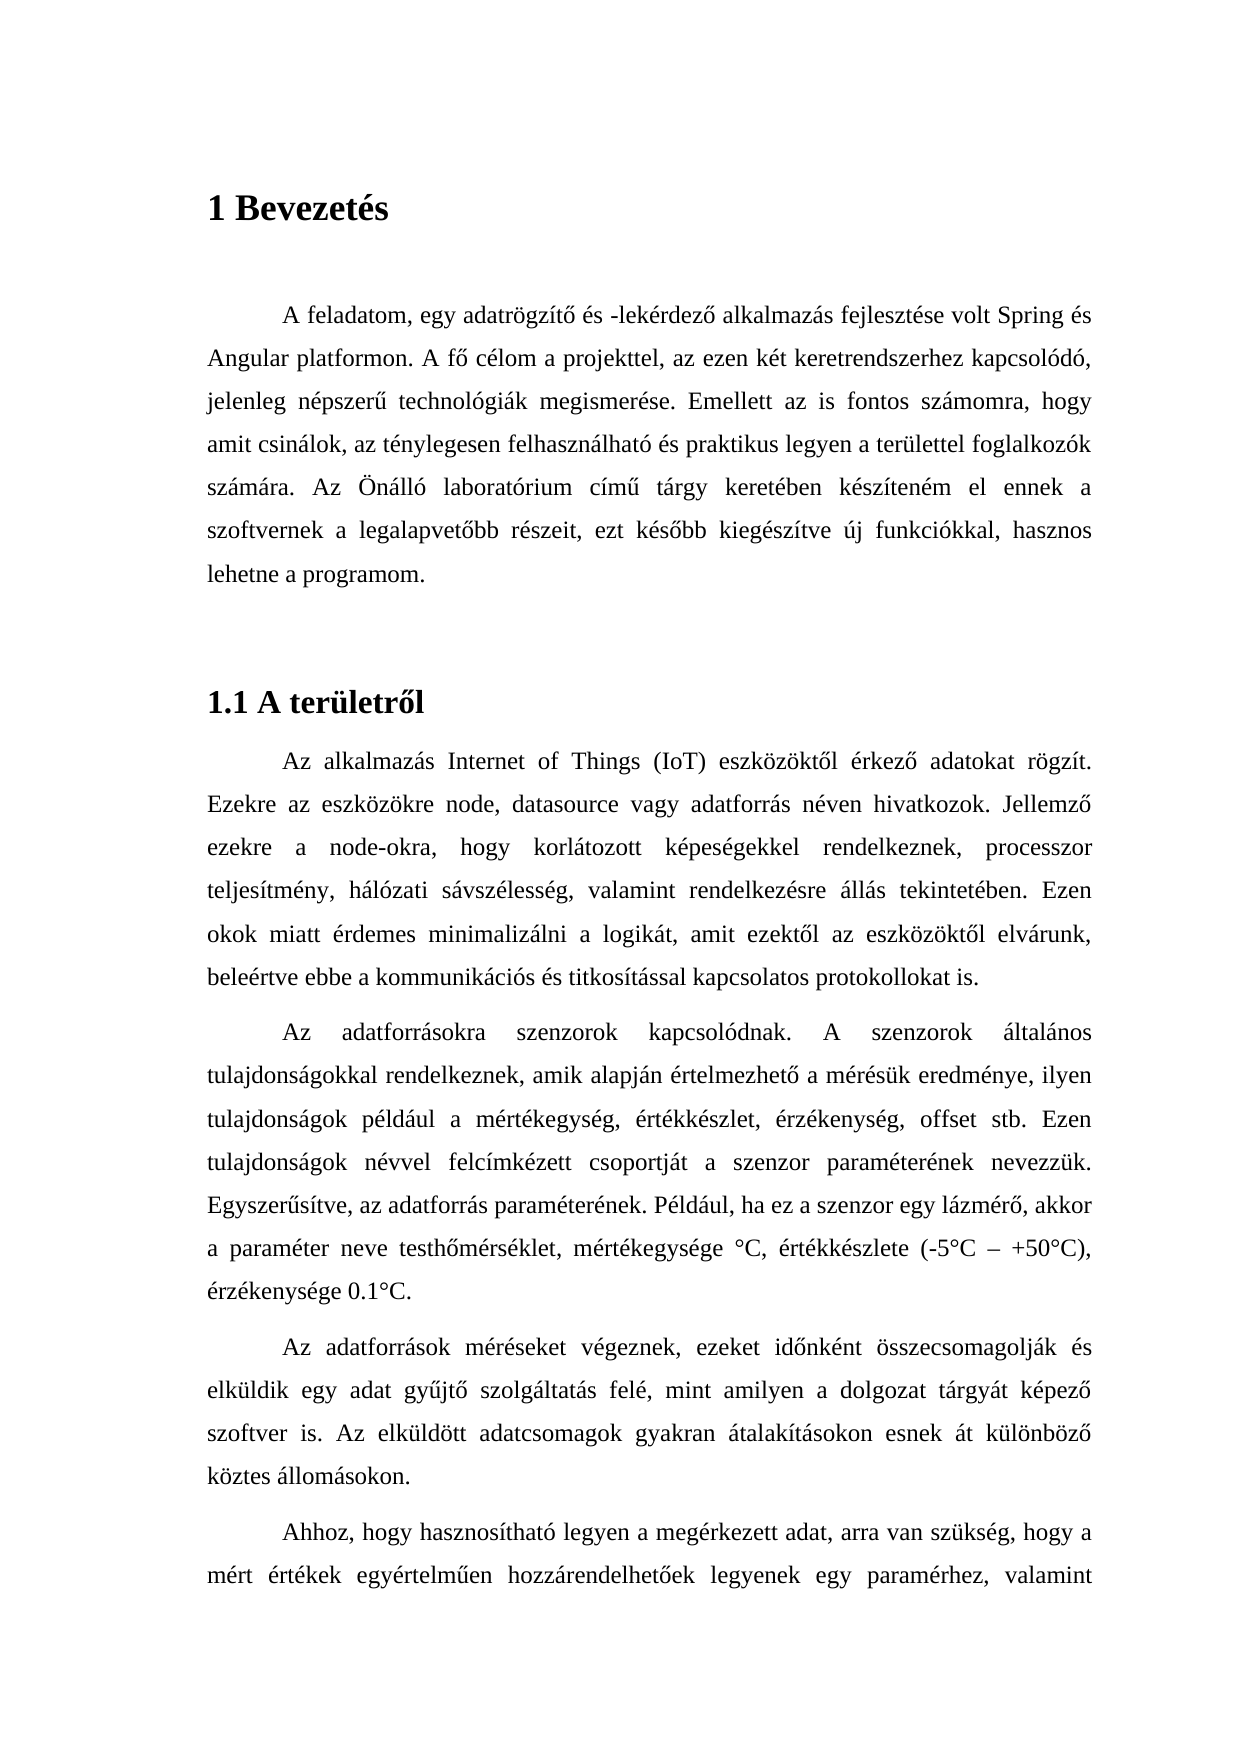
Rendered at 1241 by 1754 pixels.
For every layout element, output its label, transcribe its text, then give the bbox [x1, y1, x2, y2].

subtitle Bevezetés [207, 185, 1092, 228]
text A feladatom, egy adatrögzítő és -lekérdező alkalmazás fejlesztése volt Spring és Angular platformon. A fő célom a projekttel, az ezen két keretrendszerhez kapcsolódó, jelenleg népszerű technológiák megismerése. Emellett az is fontos számomra, hogy amit csinálok, az ténylegesen felhasználható és praktikus legyen a területtel foglalkozók számára. Az Önálló laboratórium című tárgy keretében készíteném el ennek a szoftvernek a legalapvetőbb részeit, ezt később kiegészítve új funkciókkal, hasznos lehetne a programom. [207, 300, 1092, 587]
text Az adatforrások méréseket végeznek, ezeket időnként összecsomagolják és elküldik egy adat gyűjtő szolgáltatás felé, mint amilyen a dolgozat tárgyát képező szoftver is. Az elküldött adatcsomagok gyakran átalakításokon esnek át különböző köztes állomásokon. [207, 1332, 1092, 1490]
text Az alkalmazás Internet of Things (IoT) eszközöktől érkező adatokat rögzít. Ezekre az eszközökre node, datasource vagy adatforrás néven hivatkozok. Jellemző ezekre a node-okra, hogy korlátozott képeségekkel rendelkeznek, processzor teljesítmény, hálózati sávszélesség, valamint rendelkezésre állás tekintetében. Ezen okok miatt érdemes minimalizálni a logikát, amit ezektől az eszközöktől elvárunk, beleértve ebbe a kommunikációs és titkosítással kapcsolatos protokollokat is. [207, 746, 1092, 991]
subtitle A területről [207, 682, 1092, 721]
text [207, 1517, 1092, 1589]
text Az adatforrásokra szenzorok kapcsolódnak. A szenzorok általános tulajdonságokkal rendelkeznek, amik alapján értelmezhető a mérésük eredménye, ilyen tulajdonságok például a mértékegység, értékkészlet, érzékenység, offset stb. Ezen tulajdonságok névvel felcímkézett csoportját a szenzor paraméterének nevezzük. Egyszerűsítve, az adatforrás paraméterének. Például, ha ez a szenzor egy lázmérő, akkor a paraméter neve testhőmérséklet, mértékegysége °C, értékkészlete (-5°C – +50°C), érzékenysége 0.1°C. [207, 1017, 1092, 1305]
